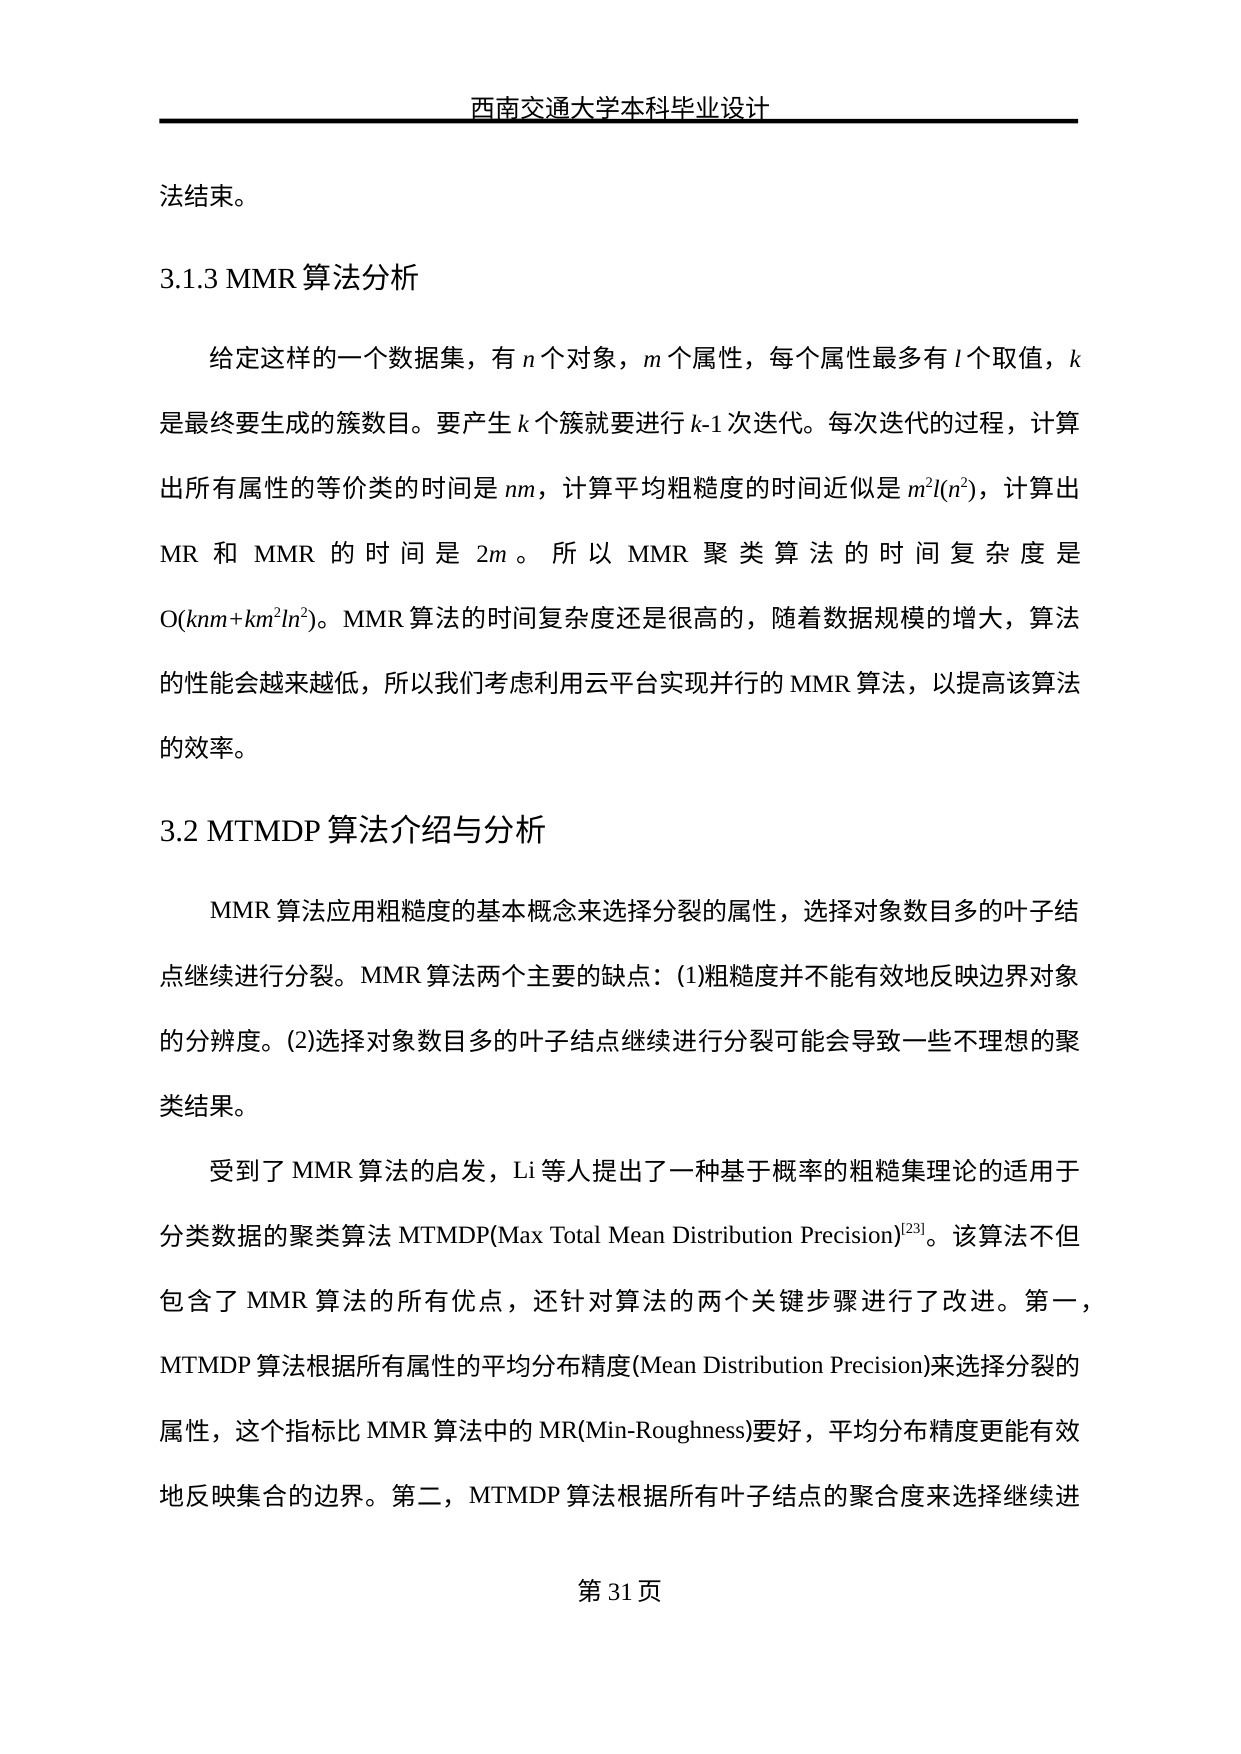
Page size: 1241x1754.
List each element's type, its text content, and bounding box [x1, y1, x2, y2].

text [159, 1137, 1081, 1527]
subtitle 3.1.3 MMR算法分析 [159, 243, 1081, 308]
text MMR算法应用粗糙度的基本概念来选择分裂的属性，选择对象数目多的叶子结点继续进行分裂。MMR算法两个主要的缺点：(1)粗糙度并不能有效地反映边界对象的分辨度。(2)选择对象数目多的叶子结点继续进行分裂可能会导致一些不理想的聚类结果。 [159, 877, 1081, 1137]
subtitle 3.2 MTMDP算法介绍与分析 [159, 795, 1081, 860]
text 给定这样的一个数据集，有n个对象，m个属性，每个属性最多有l个取值，k是最终要生成的簇数目。要产生k个簇就要进行k-1次迭代。每次迭代的过程，计算出所有属性的等价类的时间是nm，计算平均粗糙度的时间近似是m2l(n2)，计算出MR和MMR的时间是2m。所以MMR聚类算法的时间复杂度是O(knm+km2ln2)。MMR算法的时间复杂度还是很高的，随着数据规模的增大，算法的性能会越来越低，所以我们考虑利用云平台实现并行的MMR算法，以提高该算法的效率。 [159, 324, 1081, 779]
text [159, 162, 1081, 227]
